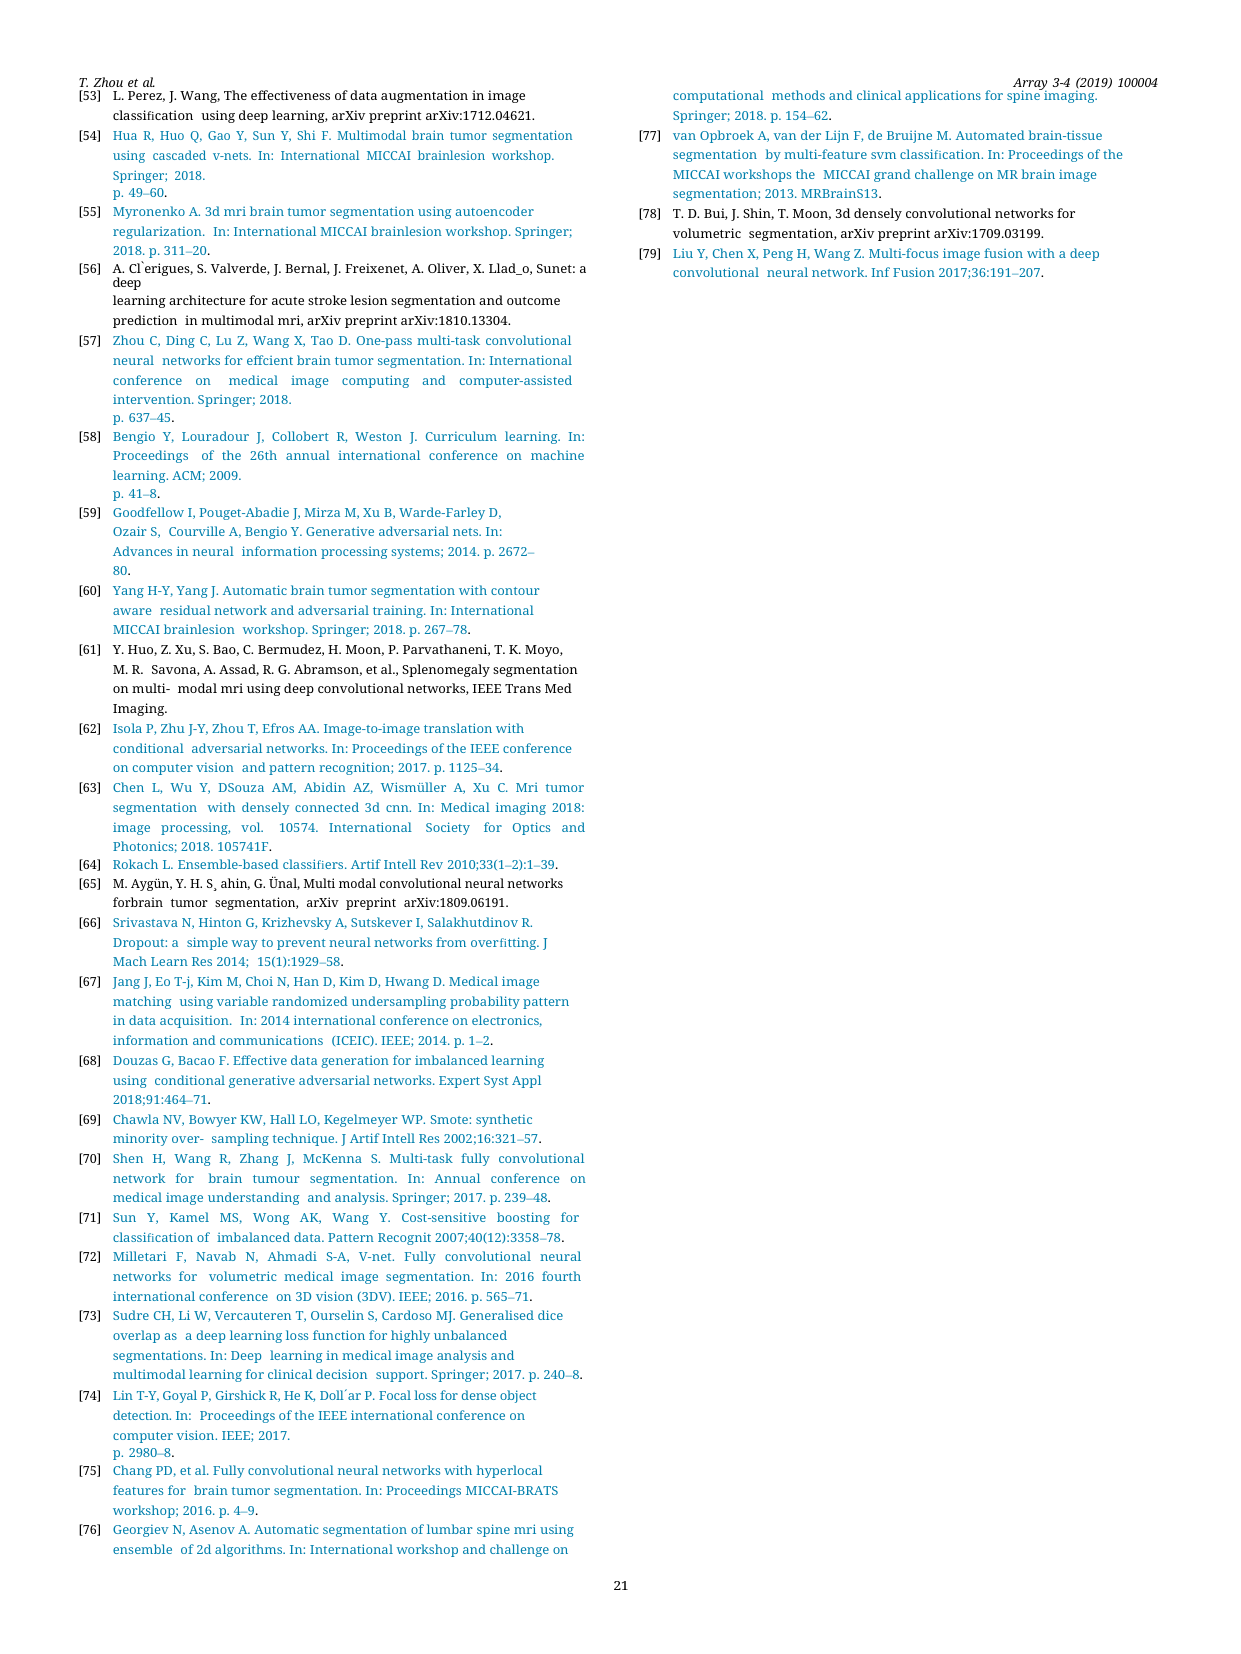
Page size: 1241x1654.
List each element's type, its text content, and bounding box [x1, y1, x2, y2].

picture [433, 765, 439, 773]
picture [841, 151, 852, 159]
picture [193, 1485, 199, 1493]
picture [352, 802, 358, 810]
picture [845, 270, 851, 277]
picture [482, 1156, 489, 1166]
picture [120, 782, 127, 790]
picture [188, 1115, 195, 1122]
picture [516, 723, 523, 733]
picture [291, 1055, 297, 1063]
picture [374, 802, 380, 812]
picture [120, 1465, 127, 1473]
picture [292, 527, 298, 534]
picture [564, 133, 572, 140]
picture [686, 93, 697, 98]
picture [432, 625, 438, 634]
picture [283, 1215, 289, 1222]
picture [384, 452, 391, 460]
picture [245, 1038, 256, 1043]
picture [551, 434, 557, 441]
picture [134, 1192, 141, 1202]
picture [359, 1078, 365, 1085]
picture [231, 358, 237, 365]
picture [370, 226, 376, 234]
picture [474, 744, 481, 753]
picture [178, 133, 184, 140]
picture [428, 1254, 435, 1264]
picture [383, 151, 389, 160]
picture [190, 1195, 196, 1202]
picture [177, 397, 183, 404]
picture [384, 608, 391, 615]
picture [145, 724, 151, 731]
picture [368, 1292, 375, 1301]
picture [248, 1506, 253, 1515]
picture [479, 608, 488, 613]
picture [573, 1271, 580, 1281]
picture [129, 1058, 136, 1065]
picture [183, 338, 193, 348]
list Shen H, Wang R, Zhang J, McKenna S. Multi-task fully convolutional network for brain tumour segmentation. In: Annual conference on medical image understanding and analysis. Springer; 2017. p. 239–48. [78, 1150, 586, 1207]
picture [830, 170, 836, 177]
picture [578, 822, 584, 830]
list M. Aygün, Y. H. S¸ ahin, G. Ünal, Multi modal convolutional neural networks forbrain tumor segmentation, arXiv preprint arXiv:1809.06191. [78, 875, 586, 912]
picture [246, 842, 253, 849]
picture [298, 1254, 304, 1261]
list Georgiev N, Asenov A. Automatic segmentation of lumbar spine mri using ensemble of 2d algorithms. In: International workshop and challenge on computational methods and clinical applications for spine imaging. Springer; 2018. p. 154–62. [78, 1521, 585, 1558]
picture [293, 1195, 299, 1202]
picture [503, 1058, 509, 1065]
picture [150, 413, 162, 420]
picture [1076, 172, 1082, 179]
picture [489, 1468, 497, 1476]
picture [214, 206, 220, 216]
picture [112, 842, 118, 849]
list Lin T-Y, Goyal P, Girshick R, He K, Doll´ar P. Focal loss for dense object detection. In: Proceedings of the IEEE international conference on computer vision. IEEE; 2017. [78, 1386, 586, 1444]
picture [284, 1254, 295, 1259]
picture [250, 940, 257, 950]
picture [834, 152, 840, 159]
picture [112, 1372, 123, 1377]
picture [343, 631, 351, 637]
list Sudre CH, Li W, Vercauteren T, Ourselin S, Cardoso MJ. Generalised dice overlap as a deep learning loss function for highly unbalanced segmentations. In: Deep learning in medical image analysis and multimodal learning for clinical decision support. Springer; 2017. p. 240–8. [78, 1307, 586, 1383]
picture [245, 510, 251, 517]
picture [224, 1136, 235, 1141]
picture [159, 1293, 164, 1301]
picture [234, 434, 241, 441]
picture [237, 1468, 244, 1478]
picture [112, 977, 116, 989]
list Sun Y, Kamel MS, Wong AK, Wang Y. Cost-sensitive boosting for classification of imbalanced data. Pattern Recognit 2007;40(12):3358–78. [78, 1209, 580, 1246]
picture [291, 229, 297, 236]
picture [521, 825, 527, 833]
picture [283, 1232, 289, 1240]
list Isola P, Zhu J-Y, Zhou T, Efros AA. Image-to-image translation with conditional adversarial networks. In: Proceedings of the IEEE conference on computer vision and pattern recognition; 2017. p. 1125–34. [78, 720, 577, 776]
picture [438, 1527, 449, 1532]
picture [401, 825, 408, 832]
picture [925, 251, 931, 258]
picture [514, 358, 526, 363]
picture [223, 804, 228, 812]
picture [984, 248, 995, 258]
picture [421, 1544, 428, 1554]
picture [512, 939, 517, 947]
picture [218, 829, 226, 835]
picture [257, 355, 263, 363]
picture [432, 153, 449, 160]
list Bengio Y, Louradour J, Collobert R, Weston J. Curriculum learning. In: Proceedings of the 26th annual international conference on machine learning. ACM; 2009. [78, 428, 585, 484]
picture [365, 1135, 370, 1143]
picture [307, 605, 313, 615]
picture [414, 999, 420, 1007]
picture [325, 1192, 331, 1202]
list Hua R, Huo Q, Gao Y, Sun Y, Shi F. Multimodal brain tumor segmentation using cascaded v-nets. In: International MICCAI brainlesion workshop. Springer; 2018. [78, 127, 578, 184]
picture [949, 152, 955, 159]
picture [114, 586, 120, 593]
picture [460, 917, 467, 925]
picture [352, 1468, 359, 1475]
list Chen L, Wu Y, DSouza AM, Abidin AZ, Wismüller A, Xu C. Mri tumor segmentation with densely connected 3d cnn. In: Medical imaging 2018: image processing, vol. 10574. International Society for Optics and Photonics; 2018. 105741F. [78, 779, 585, 856]
picture [202, 918, 208, 925]
picture [416, 785, 423, 792]
picture [112, 1485, 118, 1493]
picture [384, 977, 391, 984]
picture [492, 763, 499, 770]
picture [1091, 251, 1097, 259]
picture [510, 1058, 522, 1063]
picture [546, 338, 552, 345]
picture [328, 587, 339, 595]
picture [419, 1292, 426, 1299]
list T. D. Bui, J. Shin, T. Moon, 3d densely convolutional networks for volumetric segmentation, arXiv preprint arXiv:1709.03199. [638, 205, 1134, 242]
picture [198, 1330, 204, 1340]
picture [528, 1310, 534, 1320]
picture [556, 450, 563, 458]
picture [129, 1353, 143, 1358]
picture [892, 268, 899, 275]
picture [296, 355, 302, 363]
picture [905, 248, 911, 256]
picture [479, 585, 486, 595]
picture [469, 547, 476, 554]
picture [119, 1215, 126, 1222]
picture [269, 1115, 276, 1122]
picture [482, 1055, 488, 1065]
picture [390, 1413, 396, 1420]
picture [964, 133, 971, 140]
picture [490, 825, 496, 832]
picture [349, 153, 356, 160]
picture [112, 938, 119, 947]
picture [460, 1372, 470, 1382]
picture [509, 1018, 515, 1025]
picture [417, 209, 424, 216]
picture [134, 438, 142, 444]
picture [418, 1058, 429, 1063]
picture [572, 1176, 578, 1183]
picture [689, 152, 703, 157]
picture [524, 378, 530, 385]
picture [244, 527, 250, 536]
picture [285, 153, 292, 160]
picture [290, 1488, 304, 1493]
picture [525, 1233, 530, 1242]
picture [241, 1333, 248, 1340]
picture [409, 432, 413, 444]
picture [564, 1531, 572, 1537]
picture [501, 1292, 506, 1301]
picture [327, 227, 333, 234]
picture [434, 1176, 440, 1183]
picture [266, 533, 274, 539]
picture [304, 999, 310, 1006]
picture [293, 1037, 298, 1045]
picture [1068, 156, 1076, 162]
picture [156, 1154, 162, 1161]
picture [412, 1353, 418, 1360]
picture [254, 507, 260, 515]
picture [390, 1313, 396, 1320]
picture [276, 1251, 283, 1259]
picture [430, 358, 436, 365]
picture [167, 1369, 173, 1377]
picture [495, 1544, 502, 1552]
picture [967, 251, 973, 258]
picture [428, 229, 434, 236]
picture [136, 743, 142, 751]
picture [307, 1075, 313, 1083]
picture [271, 608, 278, 615]
picture [471, 996, 477, 1004]
picture [533, 1193, 540, 1200]
picture [112, 1195, 123, 1200]
picture [1036, 172, 1042, 179]
picture [138, 153, 145, 163]
picture [129, 805, 143, 810]
picture [566, 1273, 572, 1281]
picture [190, 608, 197, 615]
list Chang PD, et al. Fully convolutional neural networks with hyperlocal features for brain tumor segmentation. In: Proceedings MICCAI-BRATS workshop; 2016. p. 4–9. [78, 1462, 586, 1519]
picture [240, 746, 249, 751]
picture [397, 549, 404, 559]
text learning architecture for acute stroke lesion segmentation and outcome prediction in multimodal mri, arXiv preprint arXiv:1810.13304. [113, 292, 586, 329]
picture [124, 546, 130, 556]
picture [893, 250, 900, 258]
picture [322, 1411, 329, 1418]
picture [321, 1018, 330, 1023]
picture [821, 149, 827, 157]
picture [302, 940, 310, 945]
picture [460, 1176, 467, 1183]
picture [376, 824, 381, 832]
picture [911, 152, 917, 159]
picture [762, 249, 769, 256]
picture [287, 208, 298, 216]
picture [218, 1508, 224, 1516]
picture [397, 529, 405, 534]
picture [251, 862, 257, 869]
picture [440, 1390, 451, 1398]
picture [126, 1508, 132, 1515]
picture [445, 209, 451, 216]
picture [299, 1410, 306, 1420]
picture [433, 746, 439, 753]
picture [131, 1527, 137, 1534]
picture [1103, 151, 1108, 159]
picture [179, 1095, 192, 1102]
picture [287, 605, 293, 613]
list L. Perez, J. Wang, The effectiveness of data augmentation in image classification using deep learning, arXiv preprint arXiv:1712.04621. [78, 87, 578, 124]
list van Opbroek A, van der Lijn F, de Bruijne M. Automated brain-tissue segmentation by multi-feature svm classification. In: Proceedings of the MICCAI workshops the MICCAI grand challenge on MR brain image segmentation; 2013. MRBrainS13. [638, 127, 1158, 203]
picture [213, 805, 221, 810]
picture [894, 133, 907, 140]
picture [1088, 93, 1094, 100]
picture [269, 450, 276, 460]
picture [800, 169, 807, 179]
picture [138, 956, 145, 964]
list Myronenko A. 3d mri brain tumor segmentation using autoencoder regularization. In: International MICCAI brainlesion workshop. Springer; 2018. p. 311–20. [78, 203, 586, 259]
picture [112, 1391, 118, 1400]
picture [164, 432, 170, 439]
picture [472, 1486, 481, 1493]
picture [267, 338, 274, 345]
picture [529, 133, 537, 140]
picture [188, 1544, 194, 1552]
picture [821, 189, 827, 198]
picture [412, 133, 418, 140]
picture [174, 977, 182, 984]
picture [426, 432, 439, 441]
picture [397, 1078, 404, 1085]
picture [445, 1153, 452, 1163]
picture [120, 1114, 127, 1122]
picture [283, 1391, 290, 1398]
picture [727, 172, 734, 179]
picture [481, 133, 487, 140]
picture [278, 1294, 284, 1301]
picture [828, 251, 835, 258]
picture [385, 1036, 392, 1045]
picture [119, 1313, 126, 1320]
picture [225, 1192, 231, 1200]
picture [350, 1547, 356, 1554]
picture [235, 726, 242, 733]
picture [390, 1330, 397, 1338]
picture [955, 133, 961, 140]
picture [450, 1547, 456, 1555]
picture [801, 130, 807, 138]
picture [143, 844, 149, 851]
picture [199, 1411, 206, 1418]
picture [311, 743, 318, 753]
picture [445, 508, 452, 515]
picture [319, 1391, 325, 1398]
picture [496, 1017, 501, 1025]
picture [491, 1353, 497, 1360]
picture [459, 229, 465, 236]
picture [384, 588, 391, 595]
list Georgiev N, Asenov A. Automatic segmentation of lumbar spine mri using ensemble of 2d algorithms. In: International workshop and challenge on computational methods and clinical applications for spine imaging. Springer; 2018. p. 154–62. [638, 87, 1158, 124]
picture [335, 1195, 341, 1202]
picture [137, 1082, 145, 1088]
picture [480, 1544, 486, 1554]
picture [713, 248, 726, 258]
picture [212, 1466, 219, 1473]
picture [360, 861, 373, 869]
picture [281, 624, 288, 634]
picture [267, 1254, 273, 1261]
picture [382, 1526, 389, 1534]
picture [446, 1492, 454, 1498]
picture [297, 977, 303, 984]
picture [539, 1156, 546, 1163]
picture [548, 1155, 555, 1163]
picture [394, 1279, 404, 1284]
picture [1052, 149, 1059, 159]
picture [112, 1450, 118, 1458]
picture [323, 1176, 330, 1183]
picture [229, 1078, 235, 1085]
picture [311, 1058, 317, 1065]
picture [562, 825, 569, 832]
list Rokach L. Ensemble-based classifiers. Artif Intell Rev 2010;33(1–2):1–39. [78, 858, 601, 872]
picture [425, 153, 431, 160]
picture [543, 1486, 551, 1493]
picture [500, 1330, 506, 1338]
picture [395, 453, 401, 460]
picture [454, 133, 473, 140]
picture [499, 938, 505, 947]
picture [112, 491, 118, 499]
picture [392, 358, 403, 363]
picture [182, 1176, 188, 1183]
picture [454, 1018, 460, 1025]
text p. 637–45. [113, 411, 601, 425]
picture [172, 940, 178, 947]
picture [112, 1078, 119, 1085]
picture [336, 1527, 343, 1534]
picture [453, 1038, 459, 1046]
picture [213, 397, 222, 402]
picture [266, 549, 283, 554]
picture [272, 1156, 278, 1163]
picture [364, 529, 372, 534]
picture [496, 1212, 502, 1220]
picture [318, 627, 324, 635]
picture [201, 1160, 209, 1166]
picture [118, 979, 125, 986]
picture [375, 1058, 381, 1065]
picture [757, 133, 763, 140]
picture [175, 1372, 182, 1379]
picture [490, 1547, 496, 1554]
list Goodfellow I, Pouget-Abadie J, Mirza M, Xu B, Warde-Farley D, Ozair S, Courville A, Bengio Y. Generative adversarial nets. In: Advances in neural information processing systems; 2014. p. 2672–80. [78, 504, 537, 579]
picture [513, 1173, 522, 1181]
picture [170, 206, 177, 216]
list Yang H-Y, Yang J. Automatic brain tumor segmentation with contour aware residual network and adversarial training. In: International MICCAI brainlesion workshop. Springer; 2018. p. 267–78. [78, 582, 568, 638]
picture [370, 996, 376, 1006]
picture [240, 1390, 247, 1400]
picture [316, 1353, 322, 1360]
picture [324, 920, 331, 930]
picture [492, 1488, 504, 1495]
picture [177, 1056, 183, 1065]
picture [737, 172, 743, 179]
picture [299, 1078, 305, 1085]
picture [812, 90, 818, 98]
picture [438, 1076, 445, 1083]
picture [216, 1117, 223, 1127]
text p. 2980–8. [113, 1447, 601, 1461]
picture [679, 113, 685, 121]
picture [428, 862, 434, 869]
picture [112, 860, 119, 867]
picture [204, 1017, 211, 1025]
picture [408, 1252, 418, 1261]
picture [159, 131, 166, 138]
picture [143, 977, 147, 989]
picture [430, 1485, 437, 1495]
picture [699, 170, 711, 179]
picture [377, 1233, 384, 1240]
picture [748, 270, 754, 277]
picture [513, 206, 519, 214]
picture [470, 976, 477, 986]
picture [530, 824, 535, 832]
picture [1047, 93, 1058, 98]
picture [139, 625, 151, 634]
picture [302, 1292, 308, 1299]
picture [1046, 248, 1053, 256]
picture [128, 229, 138, 236]
list Srivastava N, Hinton G, Krizhevsky A, Sutskever I, Salakhutdinov R. Dropout: a simple way to prevent neural networks from overfitting. J Mach Learn Res 2014; 15(1):1929–58. [78, 914, 580, 971]
picture [165, 999, 171, 1006]
picture [308, 823, 315, 830]
picture [762, 169, 769, 179]
text p. 41–8. [113, 487, 601, 501]
picture [453, 1353, 460, 1360]
picture [375, 859, 381, 867]
picture [448, 1468, 456, 1475]
picture [565, 375, 571, 383]
picture [451, 1058, 457, 1065]
list Douzas G, Bacao F. Effective data generation for imbalanced learning using conditional generative adversarial networks. Expert Syst Appl 2018;91:464–71. [78, 1052, 568, 1108]
picture [297, 1527, 303, 1534]
picture [336, 1390, 342, 1398]
picture [344, 940, 351, 947]
picture [432, 977, 438, 984]
picture [396, 743, 403, 753]
picture [257, 1136, 267, 1146]
picture [507, 1390, 513, 1397]
picture [112, 999, 123, 1004]
picture [521, 229, 527, 237]
picture [256, 1156, 262, 1163]
picture [165, 1311, 171, 1318]
list Zhou C, Ding C, Lu Z, Wang X, Tao D. One-pass multi-task convolutional neural networks for effcient brain tumor segmentation. In: International conference on medical image computing and computer-assisted intervention. Springer; 2018. [78, 332, 573, 408]
picture [520, 1254, 526, 1261]
picture [796, 249, 803, 256]
picture [261, 549, 267, 556]
picture [499, 1176, 505, 1183]
text p. 49–60. [113, 186, 601, 201]
picture [160, 1018, 166, 1025]
picture [176, 453, 182, 460]
picture [526, 338, 533, 345]
picture [312, 1136, 320, 1144]
picture [353, 825, 366, 830]
picture [219, 723, 226, 731]
picture [322, 977, 329, 986]
picture [362, 358, 368, 365]
picture [128, 1273, 133, 1281]
picture [513, 1527, 524, 1532]
picture [877, 172, 886, 177]
picture [198, 592, 206, 598]
picture [207, 1372, 220, 1377]
picture [177, 860, 184, 867]
picture [1043, 133, 1050, 140]
picture [468, 1233, 475, 1240]
picture [371, 510, 378, 517]
picture [1007, 150, 1013, 157]
picture [342, 1036, 355, 1045]
picture [536, 357, 541, 365]
picture [232, 1056, 239, 1065]
picture [559, 1156, 565, 1163]
picture [189, 1077, 194, 1085]
picture [471, 763, 476, 772]
picture [880, 251, 887, 258]
picture [165, 336, 172, 345]
picture [368, 1330, 374, 1338]
picture [242, 1431, 249, 1438]
list Jang J, Eo T-j, Kim M, Choi N, Han D, Kim D, Hwang D. Medical image matching using variable randomized undersampling probability pattern in data acquisition. In: 2014 international conference on electronics, information and communications (ICEIC). IEEE; 2014. p. 1–2. [78, 973, 586, 1049]
picture [215, 1018, 221, 1025]
picture [463, 1390, 469, 1400]
picture [773, 152, 780, 162]
picture [406, 1468, 413, 1475]
picture [151, 783, 157, 792]
picture [179, 1393, 186, 1403]
list A. Cl`erigues, S. Valverde, J. Bernal, J. Freixenet, A. Oliver, X. Llad_o, Sunet: a deep [78, 262, 601, 290]
picture [488, 508, 494, 515]
picture [276, 940, 282, 948]
picture [458, 1410, 464, 1418]
picture [461, 1153, 471, 1163]
picture [112, 451, 118, 458]
picture [427, 507, 433, 515]
picture [672, 249, 678, 258]
picture [401, 1156, 408, 1163]
picture [434, 1544, 441, 1552]
picture [220, 153, 231, 160]
picture [214, 510, 221, 517]
picture [445, 1413, 451, 1420]
picture [484, 917, 491, 927]
picture [265, 1078, 271, 1085]
picture [195, 1468, 201, 1475]
picture [177, 228, 184, 236]
picture [412, 750, 420, 756]
picture [453, 785, 459, 792]
list Milletari F, Navab N, Ahmadi S-A, V-net. Fully convolutional neural networks for volumetric medical image segmentation. In: 2016 fourth international conference on 3D vision (3DV). IEEE; 2016. p. 565–71. [78, 1248, 582, 1305]
list Chawla NV, Bowyer KW, Hall LO, Kegelmeyer WP. Smote: synthetic minority over- sampling technique. J Artif Intell Res 2002;16:321–57. [78, 1111, 586, 1148]
picture [529, 358, 535, 365]
picture [436, 937, 446, 945]
picture [125, 209, 133, 219]
picture [546, 233, 554, 239]
picture [112, 1056, 119, 1065]
picture [112, 190, 118, 198]
picture [404, 1310, 410, 1318]
picture [351, 744, 357, 751]
picture [272, 587, 277, 595]
picture [704, 117, 712, 123]
picture [200, 1391, 207, 1398]
picture [227, 1274, 234, 1281]
picture [218, 1274, 224, 1281]
picture [335, 804, 343, 812]
picture [359, 1219, 367, 1225]
picture [505, 1310, 511, 1318]
picture [217, 133, 223, 140]
picture [296, 996, 302, 1006]
picture [383, 508, 389, 517]
picture [112, 1136, 123, 1141]
picture [421, 1195, 431, 1205]
picture [242, 1235, 248, 1242]
picture [548, 860, 553, 869]
picture [1107, 149, 1114, 157]
picture [330, 1411, 337, 1420]
picture [318, 433, 328, 441]
picture [132, 608, 139, 615]
picture [163, 586, 169, 593]
picture [175, 1252, 182, 1259]
picture [360, 627, 368, 632]
picture [791, 92, 796, 100]
picture [517, 1116, 524, 1124]
picture [920, 169, 927, 177]
picture [220, 431, 226, 439]
picture [535, 337, 542, 345]
picture [128, 1175, 133, 1183]
picture [310, 336, 318, 343]
picture [541, 1271, 547, 1279]
picture [512, 999, 519, 1009]
picture [334, 510, 340, 517]
picture [123, 862, 129, 869]
picture [164, 1095, 171, 1102]
picture [1042, 250, 1047, 258]
picture [207, 549, 214, 556]
picture [215, 336, 221, 345]
picture [125, 1488, 131, 1495]
picture [516, 1486, 522, 1495]
picture [119, 1153, 126, 1161]
picture [372, 151, 381, 158]
picture [404, 1333, 410, 1340]
picture [238, 957, 245, 964]
picture [984, 90, 990, 98]
picture [134, 549, 144, 556]
picture [160, 1136, 167, 1146]
picture [381, 549, 387, 556]
picture [185, 150, 190, 160]
picture [230, 1351, 236, 1358]
picture [126, 1433, 137, 1438]
picture [375, 1413, 387, 1418]
picture [134, 592, 142, 598]
picture [308, 378, 320, 388]
picture [218, 1056, 225, 1063]
picture [326, 782, 332, 790]
picture [151, 586, 157, 593]
picture [327, 1233, 333, 1240]
picture [304, 979, 311, 986]
picture [499, 229, 505, 237]
picture [286, 1154, 290, 1166]
picture [139, 507, 146, 517]
picture [827, 269, 832, 277]
picture [689, 191, 703, 196]
picture [312, 782, 318, 790]
picture [120, 841, 127, 849]
picture [112, 131, 119, 138]
picture [151, 940, 158, 947]
list Y. Huo, Z. Xu, S. Bao, C. Bermudez, H. Moon, P. Parvathaneni, T. K. Moyo, M. R. Savona, A. Assad, R. G. Abramson, et al., Splenomegaly segmentation on multi- modal mri using deep convolutional networks, IEEE Trans Med Imaging. [78, 641, 582, 717]
picture [139, 1413, 145, 1420]
picture [378, 1391, 385, 1398]
picture [130, 1310, 137, 1320]
picture [358, 1274, 370, 1284]
picture [418, 1134, 425, 1141]
picture [188, 229, 194, 236]
picture [408, 1372, 414, 1379]
picture [256, 1544, 263, 1554]
picture [155, 1466, 162, 1473]
picture [112, 432, 118, 441]
picture [307, 153, 317, 160]
picture [373, 1133, 379, 1141]
picture [303, 431, 309, 438]
picture [227, 1547, 233, 1554]
picture [453, 1254, 459, 1261]
picture [484, 434, 495, 439]
picture [343, 209, 360, 216]
picture [159, 473, 165, 480]
picture [228, 920, 234, 927]
picture [504, 133, 522, 143]
picture [169, 1195, 180, 1200]
picture [221, 627, 227, 634]
picture [411, 1292, 418, 1299]
picture [1089, 152, 1095, 159]
picture [347, 358, 358, 363]
picture [340, 153, 348, 160]
picture [112, 415, 118, 423]
list Liu Y, Chen X, Peng H, Wang Z. Multi-focus image fusion with a deep convolutional neural network. Inf Fusion 2017;36:191–207. [638, 245, 1158, 282]
picture [148, 248, 154, 256]
picture [222, 588, 228, 595]
picture [401, 1015, 407, 1023]
picture [223, 338, 230, 345]
picture [240, 1056, 246, 1063]
picture [282, 805, 289, 815]
